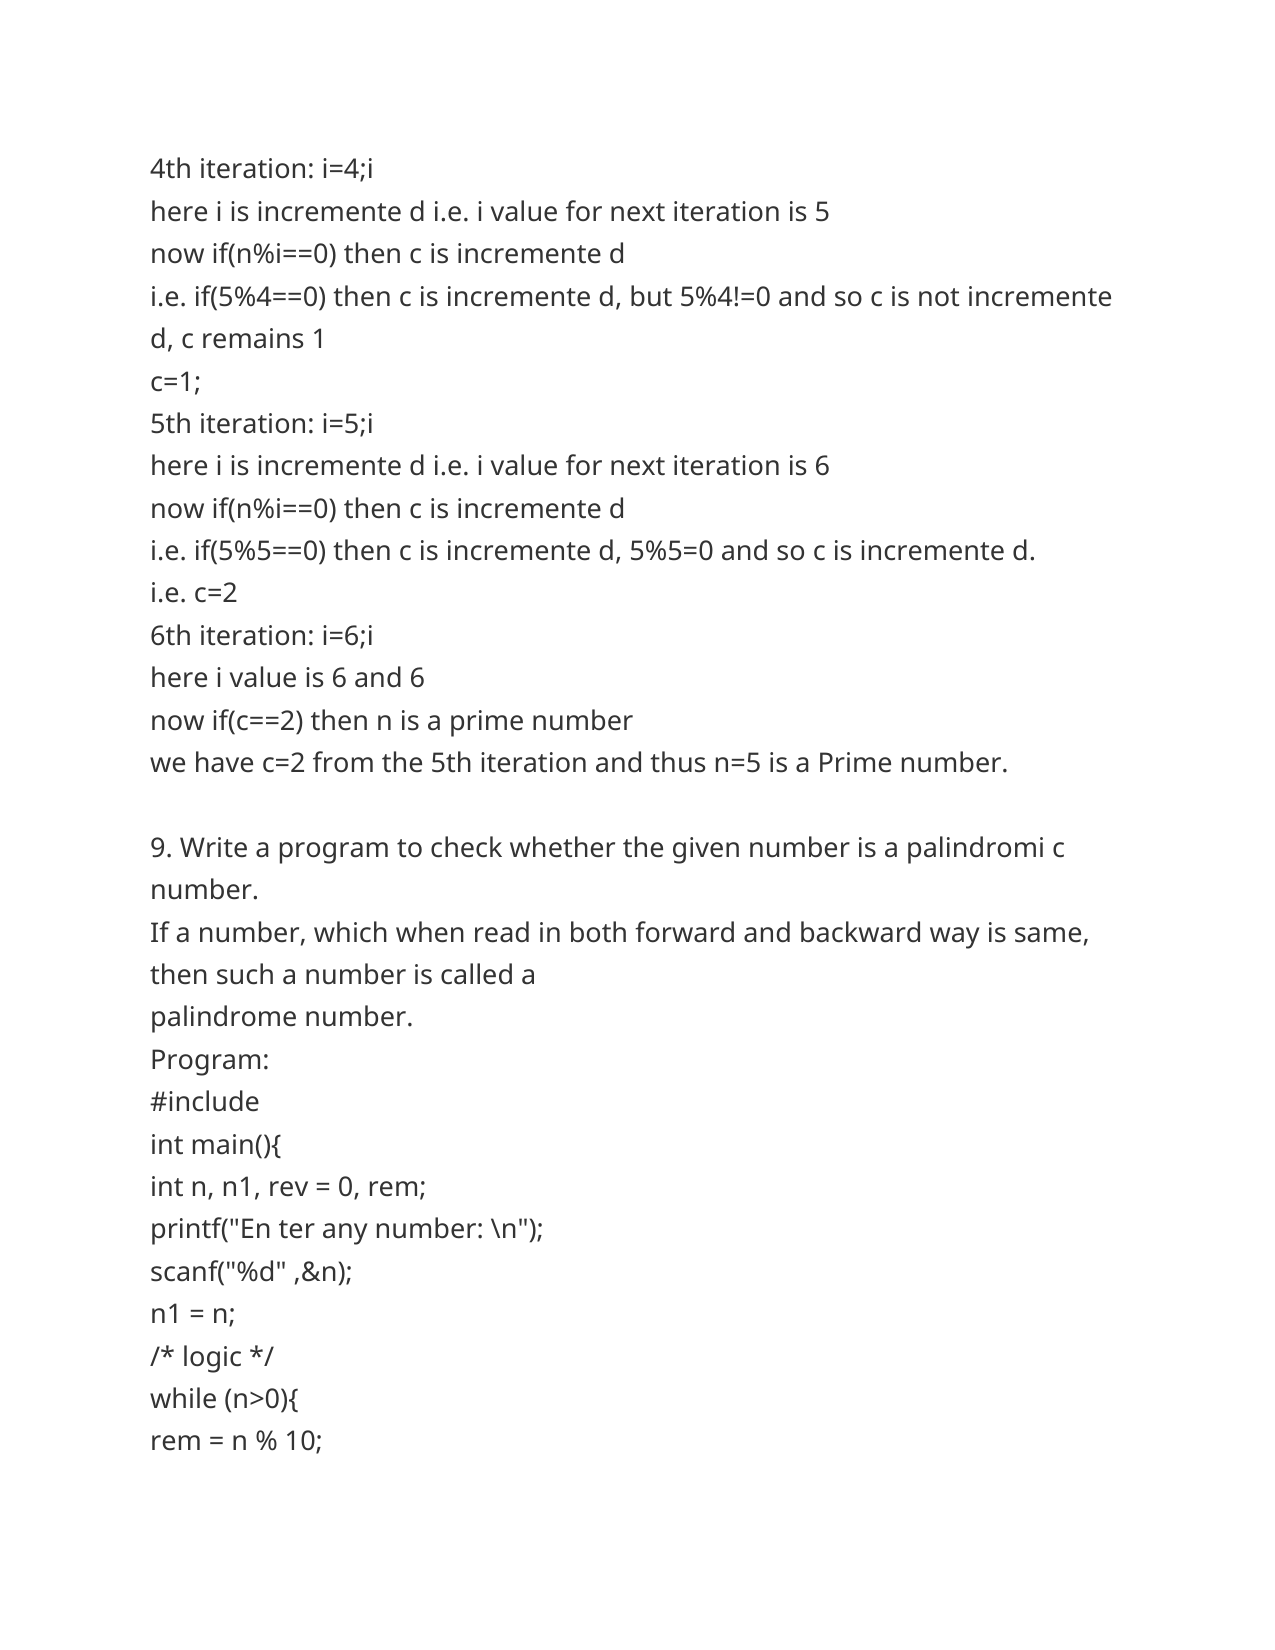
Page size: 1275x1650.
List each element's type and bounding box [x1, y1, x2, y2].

text [150, 150, 1125, 1459]
